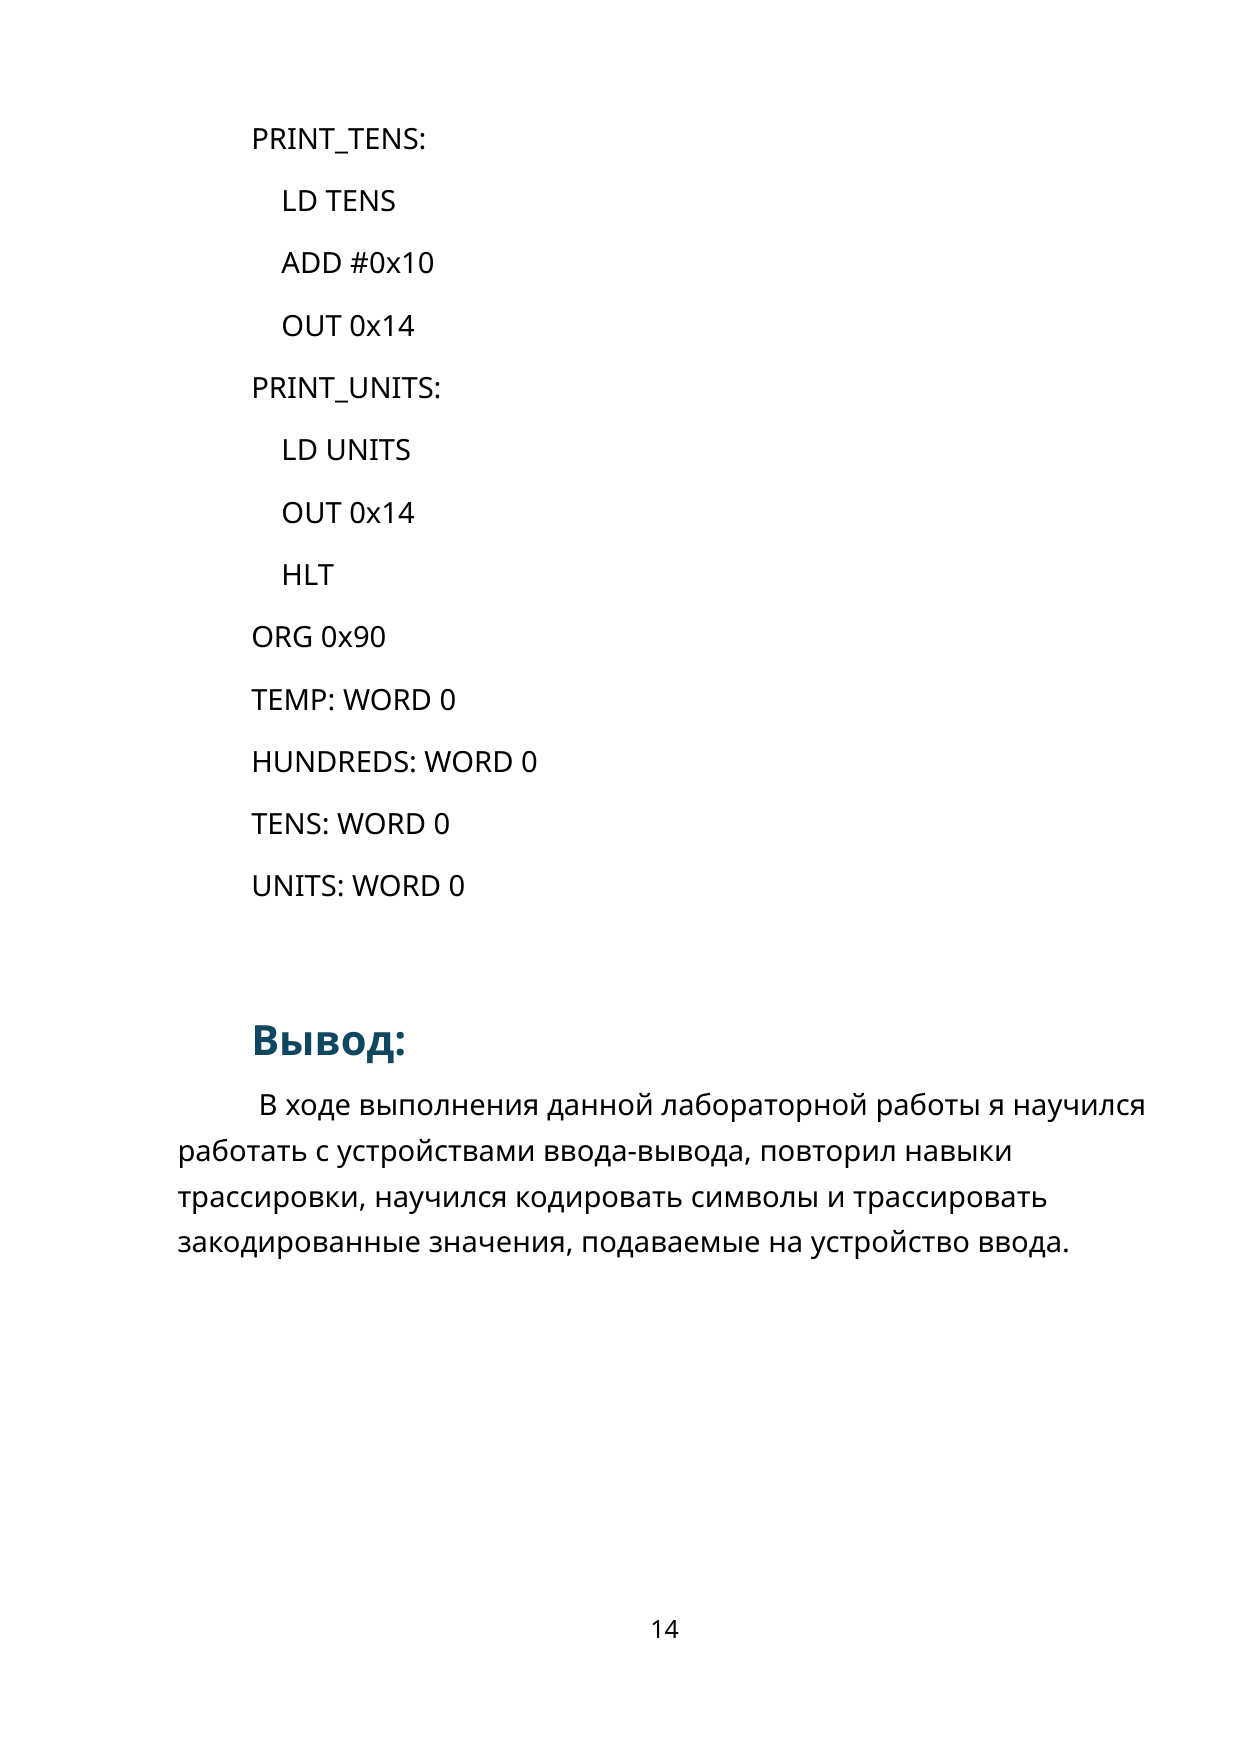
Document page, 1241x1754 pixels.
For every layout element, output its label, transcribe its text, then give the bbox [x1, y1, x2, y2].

text ORG 0x90 [177, 616, 1152, 656]
text PRINT_UNITS: [177, 367, 1152, 407]
text HUNDREDS: WORD 0 [177, 741, 1152, 781]
text OUT 0x14 [177, 305, 1152, 345]
text LD TENS [177, 180, 1152, 220]
text LD UNITS [177, 429, 1152, 469]
text TEMP: WORD 0 [177, 679, 1152, 718]
text В ходе выполнения данной лабораторной работы я научился работать с устройствами ввода-вывода, повторил навыки трассировки, научился кодировать символы и трассировать закодированные значения, подаваемые на устройство ввода. [177, 1084, 1152, 1261]
text HLT [177, 554, 1152, 594]
text PRINT_TENS: [177, 118, 1152, 158]
text UNITS: WORD 0 [177, 866, 1152, 905]
text OUT 0x14 [177, 492, 1152, 532]
text ADD #0x10 [177, 243, 1152, 282]
subtitle Вывод: [177, 1011, 1152, 1068]
text TENS: WORD 0 [177, 803, 1152, 843]
